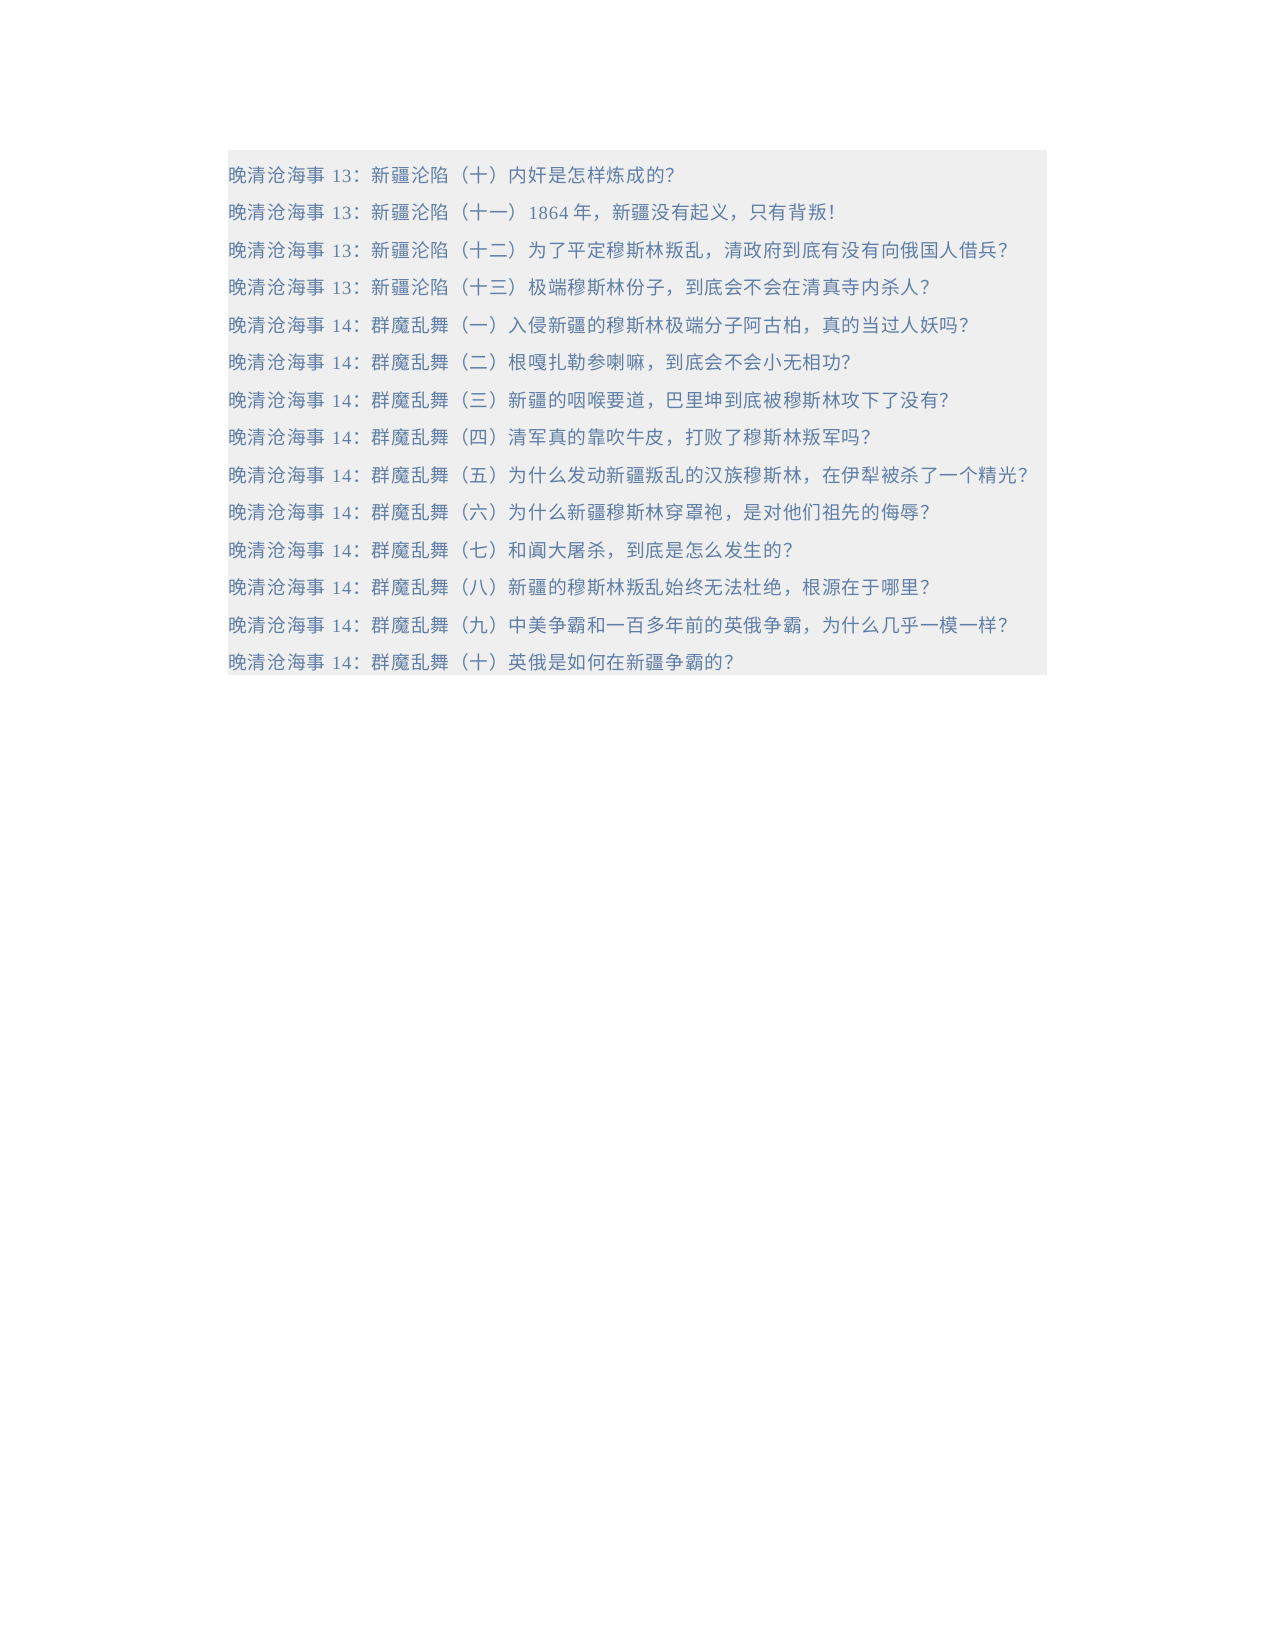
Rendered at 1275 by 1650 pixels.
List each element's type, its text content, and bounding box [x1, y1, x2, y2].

text 晚清沧海事 14：群魔乱舞（一）入侵新疆的穆斯林极端分子阿古柏，真的当过人妖吗？ [228, 300, 1047, 337]
text 晚清沧海事 13：新疆沦陷（十一）1864年，新疆没有起义，只有背叛！ [228, 187, 1047, 225]
text 晚清沧海事 14：群魔乱舞（六）为什么新疆穆斯林穿罩袍，是对他们祖先的侮辱？ [228, 487, 1047, 525]
text 晚清沧海事 14：群魔乱舞（五）为什么发动新疆叛乱的汉族穆斯林，在伊犁被杀了一个精光？ [228, 450, 1047, 487]
text 晚清沧海事 14：群魔乱舞（九）中美争霸和一百多年前的英俄争霸，为什么几乎一模一样？ [228, 600, 1047, 637]
text 晚清沧海事 13：新疆沦陷（十三）极端穆斯林份子，到底会不会在清真寺内杀人？ [228, 262, 1047, 300]
text 晚清沧海事 14：群魔乱舞（七）和阗大屠杀，到底是怎么发生的？ [228, 525, 1047, 562]
text 晚清沧海事 14：群魔乱舞（二）根嘎扎勒参喇嘛，到底会不会小无相功？ [228, 337, 1047, 375]
text 晚清沧海事 13：新疆沦陷（十二）为了平定穆斯林叛乱，清政府到底有没有向俄国人借兵？ [228, 225, 1047, 262]
text 晚清沧海事 14：群魔乱舞（四）清军真的靠吹牛皮，打败了穆斯林叛军吗？ [228, 412, 1047, 450]
text 晚清沧海事 14：群魔乱舞（三）新疆的咽喉要道，巴里坤到底被穆斯林攻下了没有？ [228, 375, 1047, 412]
text 晚清沧海事 14：群魔乱舞（八）新疆的穆斯林叛乱始终无法杜绝，根源在于哪里？ [228, 562, 1047, 600]
text 晚清沧海事 13：新疆沦陷（十）内奸是怎样炼成的？ [228, 150, 1047, 187]
text 晚清沧海事 14：群魔乱舞（十）英俄是如何在新疆争霸的？ [228, 637, 1047, 675]
